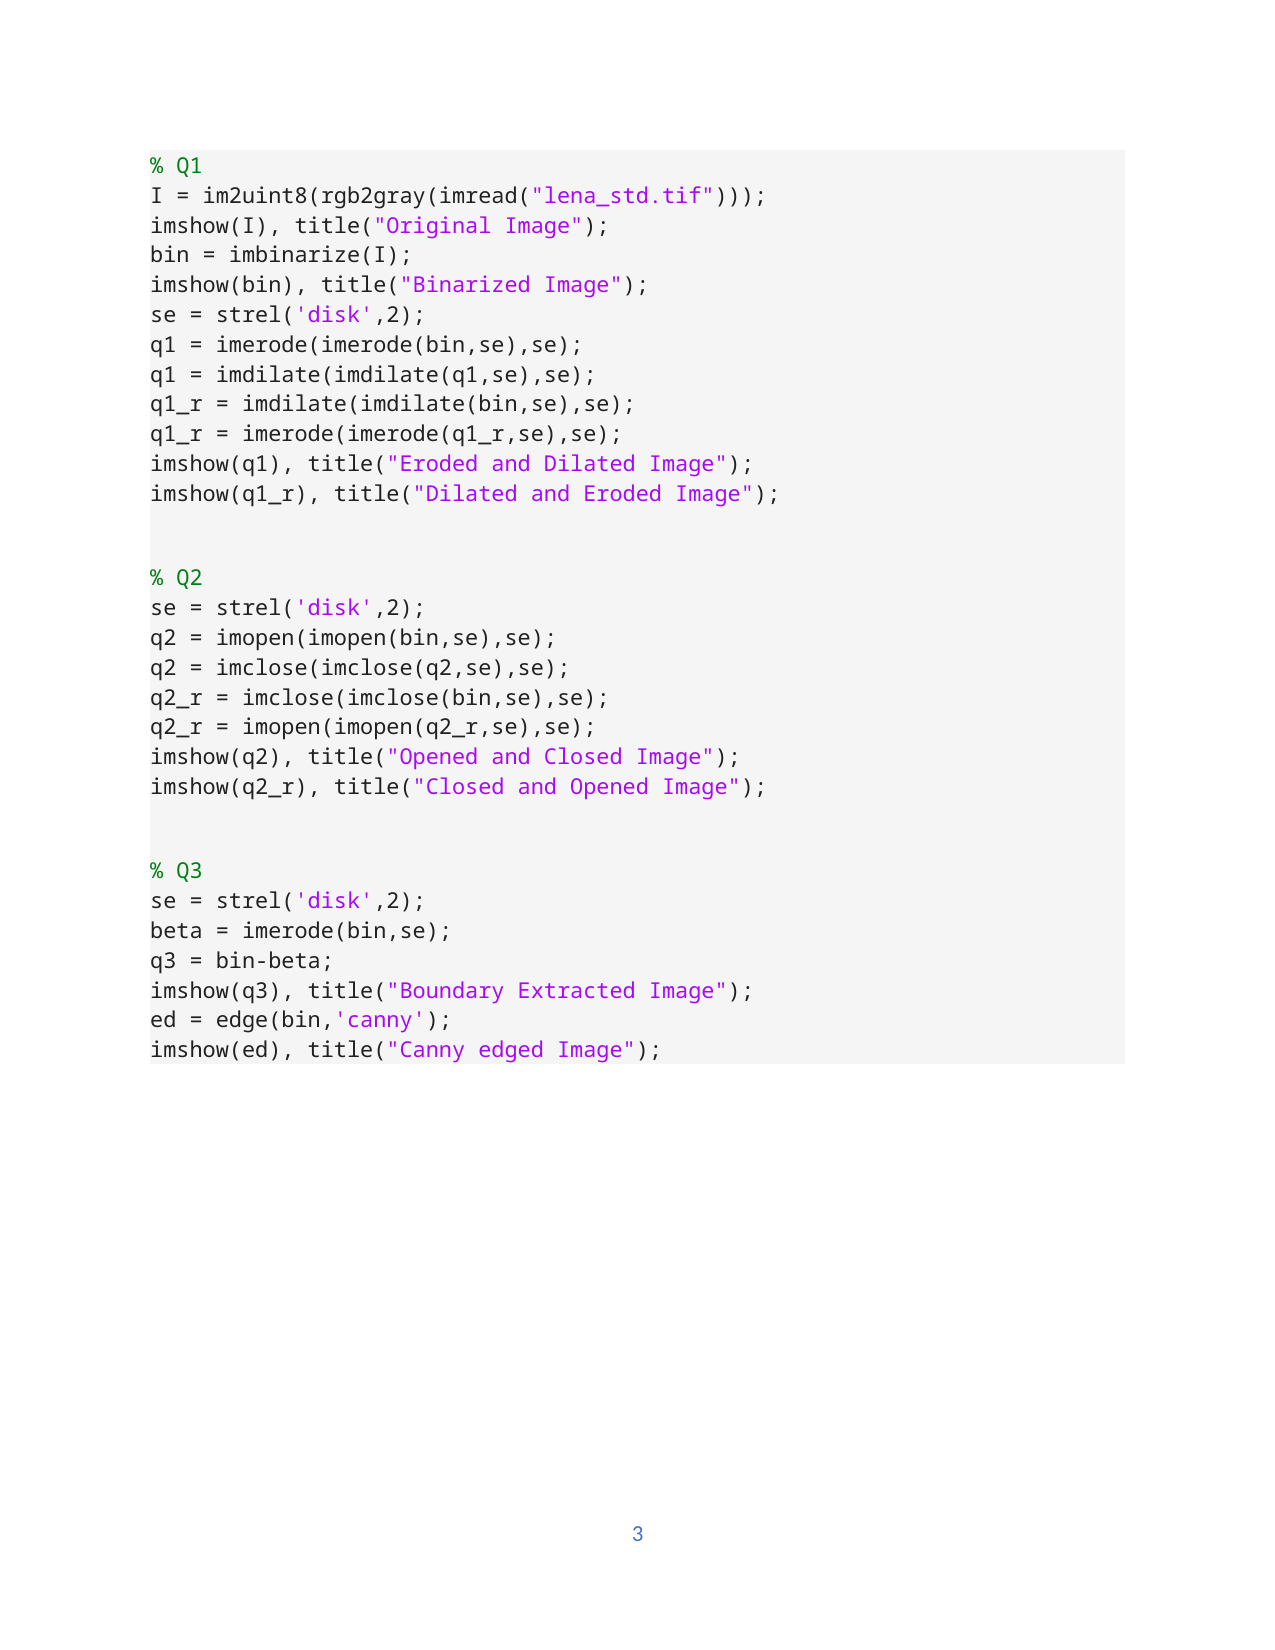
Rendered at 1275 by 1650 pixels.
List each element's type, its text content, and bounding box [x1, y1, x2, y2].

text q1_r = imerode(imerode(q1_r,se),se); [150, 418, 1125, 448]
text imshow(q3), title("Boundary Extracted Image"); [150, 974, 1125, 1004]
text imshow(I), title("Original Image"); [150, 209, 1125, 239]
text q2 = imclose(imclose(q2,se),se); [150, 652, 1125, 681]
text beta = imerode(bin,se); [150, 915, 1125, 945]
text imshow(q2), title("Opened and Closed Image"); [150, 741, 1125, 771]
text imshow(ed), title("Canny edged Image"); [150, 1034, 1125, 1064]
text q2_r = imopen(imopen(q2_r,se),se); [150, 711, 1125, 741]
text % Q3 [150, 855, 1125, 885]
text I = im2uint8(rgb2gray(imread("lena_std.tif"))); [150, 180, 1125, 209]
text % Q2 [150, 562, 1125, 592]
text imshow(q1_r), title("Dilated and Eroded Image"); [150, 478, 1125, 507]
text q2_r = imclose(imclose(bin,se),se); [150, 681, 1125, 711]
text imshow(q2_r), title("Closed and Opened Image"); [150, 771, 1125, 801]
text q1 = imerode(imerode(bin,se),se); [150, 329, 1125, 358]
text q1_r = imdilate(imdilate(bin,se),se); [150, 388, 1125, 418]
text bin = imbinarize(I); [150, 239, 1125, 269]
text imshow(bin), title("Binarized Image"); [150, 269, 1125, 299]
text imshow(q1), title("Eroded and Dilated Image"); [150, 448, 1125, 478]
text se = strel('disk',2); [150, 885, 1125, 915]
text ed = edge(bin,'canny'); [150, 1004, 1125, 1034]
text q2 = imopen(imopen(bin,se),se); [150, 622, 1125, 652]
text se = strel('disk',2); [150, 299, 1125, 329]
text q3 = bin-beta; [150, 945, 1125, 974]
text q1 = imdilate(imdilate(q1,se),se); [150, 358, 1125, 388]
text se = strel('disk',2); [150, 592, 1125, 622]
text % Q1 [150, 150, 1125, 180]
